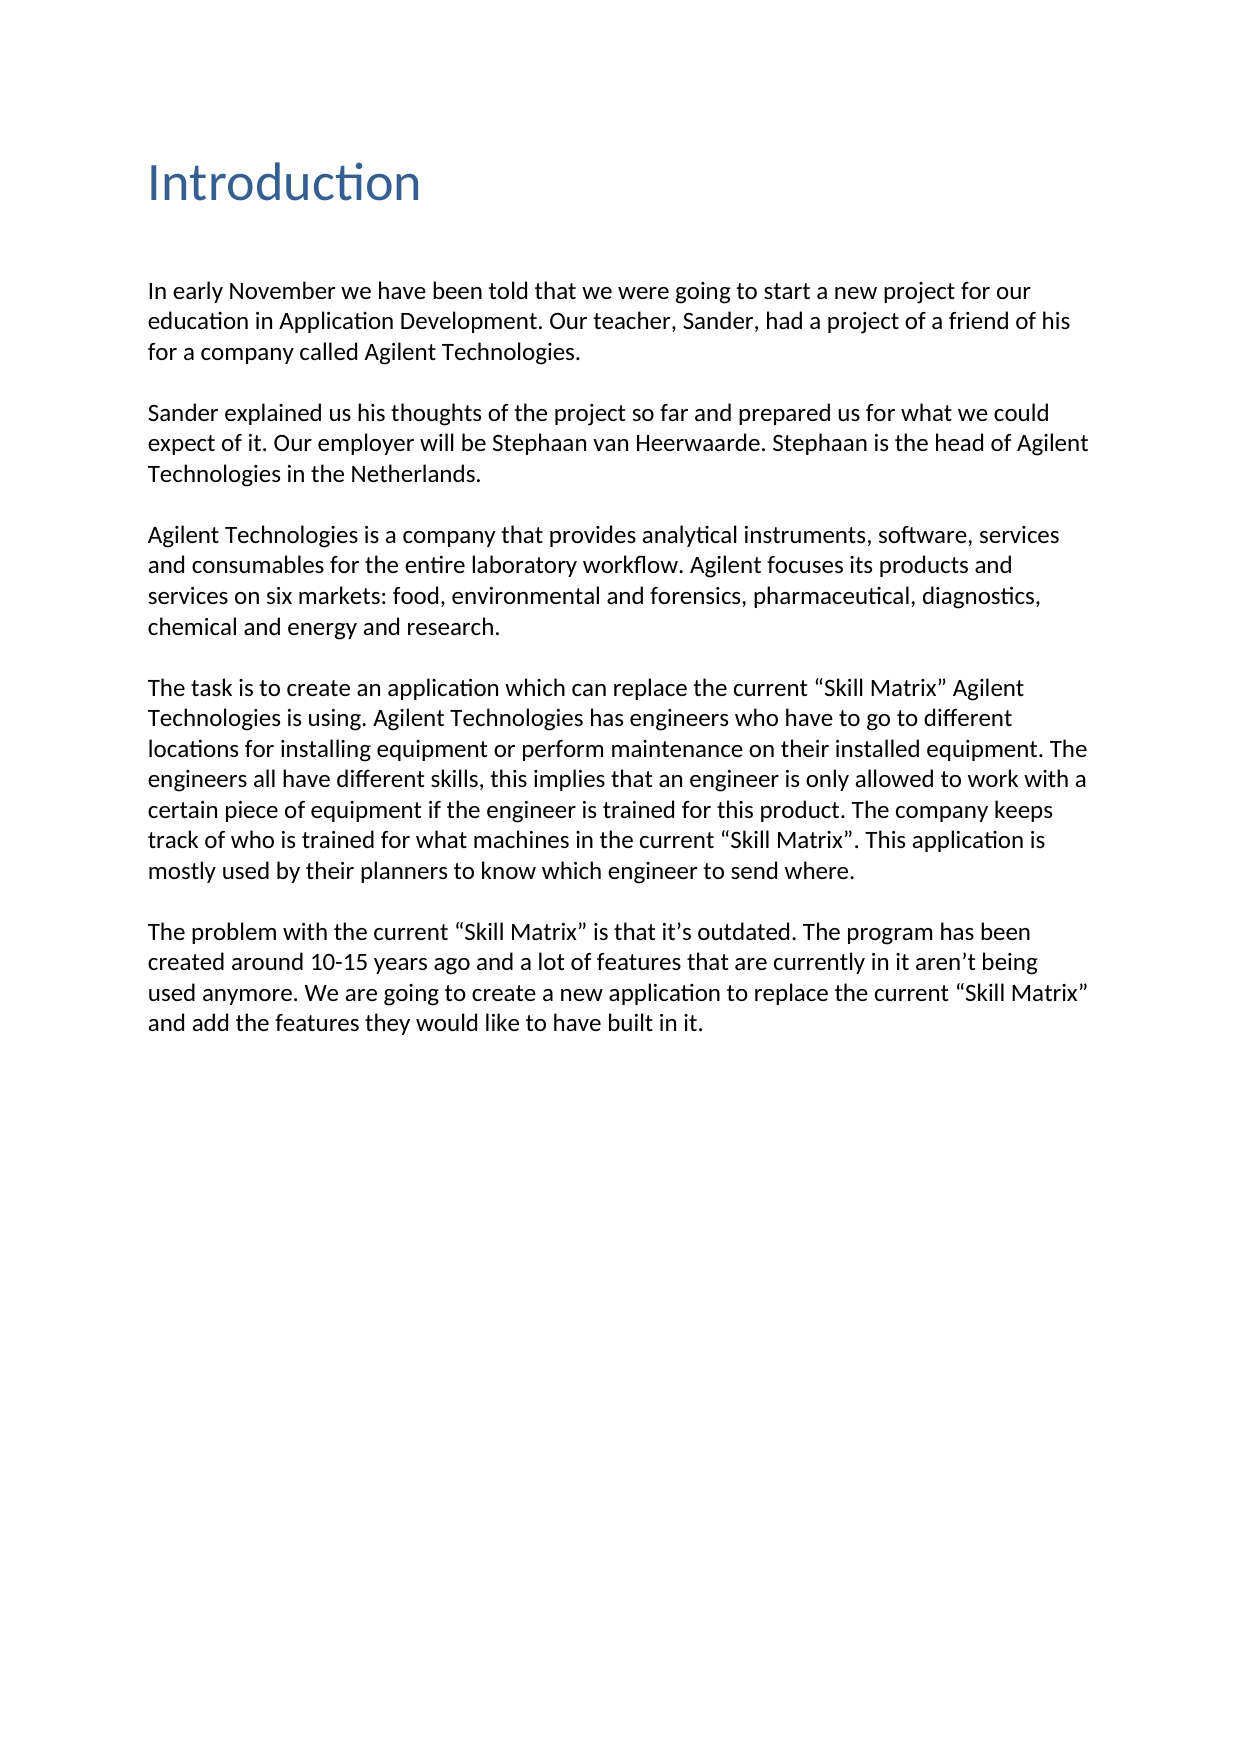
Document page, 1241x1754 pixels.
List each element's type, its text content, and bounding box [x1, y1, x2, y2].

subtitle Introduction [148, 148, 1093, 214]
text Agilent Technologies is a company that provides analytical instruments, software, services and consumables for the entire laboratory workflow. Agilent focuses its products and services on six markets: food, environmental and forensics, pharmaceutical, diagnostics, chemical and energy and research. [148, 519, 1093, 641]
text The task is to create an application which can replace the current “Skill Matrix” Agilent Technologies is using. Agilent Technologies has engineers who have to go to different locations for installing equipment or perform maintenance on their installed equipment. The engineers all have different skills, this implies that an engineer is only allowed to work with a certain piece of equipment if the engineer is trained for this product. The company keeps track of who is trained for what machines in the current “Skill Matrix”. This application is mostly used by their planners to know which engineer to send where. [148, 672, 1093, 885]
text In early November we have been told that we were going to start a new project for our education in Application Development. Our teacher, Sander, had a project of a friend of his for a company called Agilent Technologies. [148, 275, 1093, 366]
text The problem with the current “Skill Matrix” is that it’s outdated. The program has been created around 10-15 years ago and a lot of features that are currently in it aren’t being used anymore. We are going to create a new application to replace the current “Skill Matrix” and add the features they would like to have built in it. [148, 916, 1093, 1038]
text Sander explained us his thoughts of the project so far and prepared us for what we could expect of it. Our employer will be Stephaan van Heerwaarde. Stephaan is the head of Agilent Technologies in the Netherlands. [148, 397, 1093, 488]
